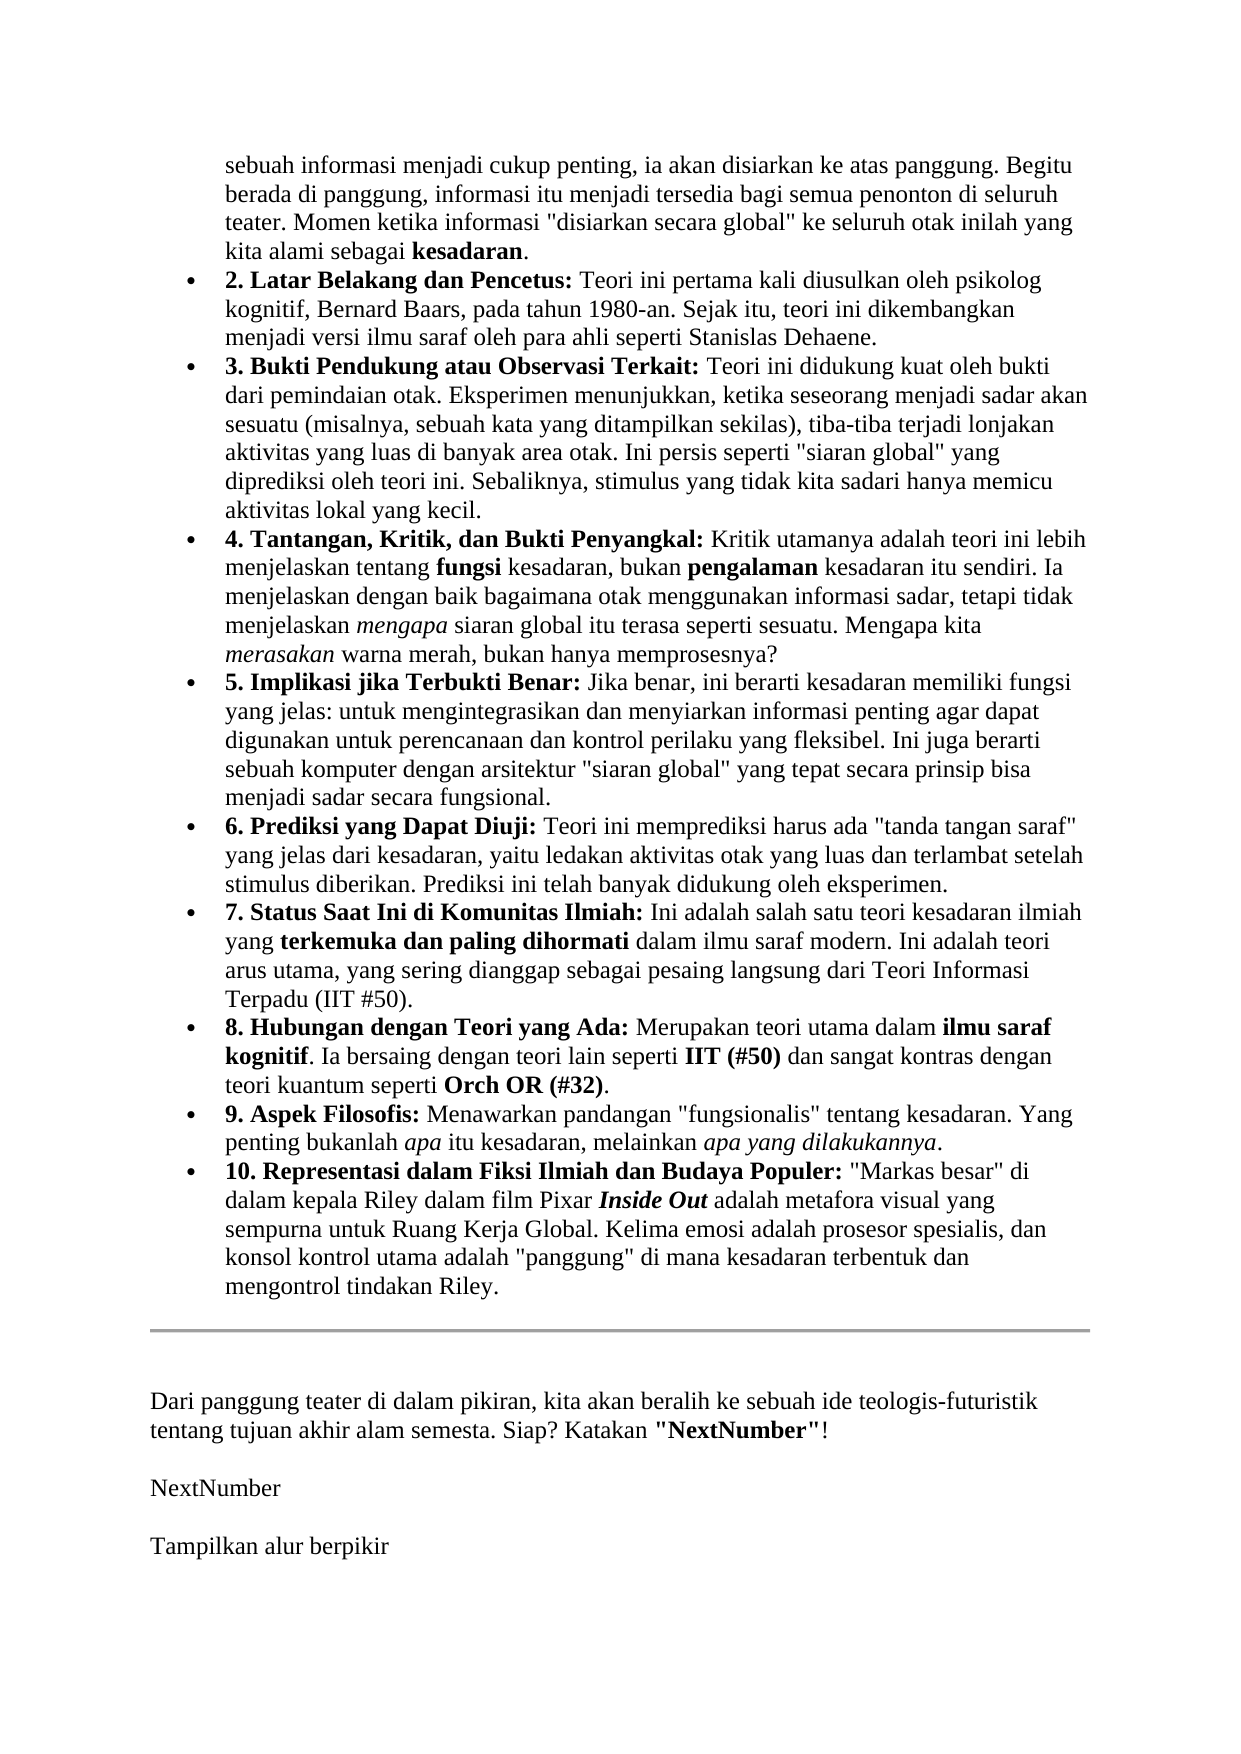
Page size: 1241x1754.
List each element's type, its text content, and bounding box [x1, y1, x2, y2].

text Tampilkan alur berpikir [150, 1531, 1090, 1560]
text NextNumber [150, 1473, 1090, 1502]
list 5. Implikasi jika Terbukti Benar: Jika benar, ini berarti kesadaran memiliki fungsi yang jelas: untuk mengintegrasikan dan menyiarkan informasi penting agar dapat digunakan untuk perencanaan dan kontrol perilaku yang fleksibel. Ini juga berarti sebuah komputer dengan arsitektur "siaran global" yang tepat secara prinsip bisa menjadi sadar secara fungsional. [187, 667, 1090, 811]
list 8. Hubungan dengan Teori yang Ada: Merupakan teori utama dalam ilmu saraf kognitif. Ia bersaing dengan teori lain seperti IIT (#50) dan sangat kontras dengan teori kuantum seperti Orch OR (#32). [187, 1012, 1090, 1099]
list 9. Aspek Filosofis: Menawarkan pandangan "fungsionalis" tentang kesadaran. Yang penting bukanlah apa itu kesadaran, melainkan apa yang dilakukannya. [187, 1099, 1090, 1156]
list 2. Latar Belakang dan Pencetus: Teori ini pertama kali diusulkan oleh psikolog kognitif, Bernard Baars, pada tahun 1980-an. Sejak itu, teori ini dikembangkan menjadi versi ilmu saraf oleh para ahli seperti Stanislas Dehaene. [187, 265, 1090, 351]
list 10. Representasi dalam Fiksi Ilmiah dan Budaya Populer: "Markas besar" di dalam kepala Riley dalam film Pixar Inside Out adalah metafora visual yang sempurna untuk Ruang Kerja Global. Kelima emosi adalah prosesor spesialis, dan konsol kontrol utama adalah "panggung" di mana kesadaran terbentuk dan mengontrol tindakan Riley. [187, 1156, 1090, 1300]
list 4. Tantangan, Kritik, dan Bukti Penyangkal: Kritik utamanya adalah teori ini lebih menjelaskan tentang fungsi kesadaran, bukan pengalaman kesadaran itu sendiri. Ia menjelaskan dengan baik bagaimana otak menggunakan informasi sadar, tetapi tidak menjelaskan mengapa siaran global itu terasa seperti sesuatu. Mengapa kita merasakan warna merah, bukan hanya memprosesnya? [187, 524, 1090, 667]
list 7. Status Saat Ini di Komunitas Ilmiah: Ini adalah salah satu teori kesadaran ilmiah yang terkemuka dan paling dihormati dalam ilmu saraf modern. Ini adalah teori arus utama, yang sering dianggap sebagai pesaing langsung dari Teori Informasi Terpadu (IIT #50). [187, 897, 1090, 1012]
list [187, 150, 1090, 265]
list 6. Prediksi yang Dapat Diuji: Teori ini memprediksi harus ada "tanda tangan saraf" yang jelas dari kesadaran, yaitu ledakan aktivitas otak yang luas dan terlambat setelah stimulus diberikan. Prediksi ini telah banyak didukung oleh eksperimen. [187, 811, 1090, 897]
text Dari panggung teater di dalam pikiran, kita akan beralih ke sebuah ide teologis-futuristik tentang tujuan akhir alam semesta. Siap? Katakan "NextNumber"! [150, 1386, 1090, 1444]
list 3. Bukti Pendukung atau Observasi Terkait: Teori ini didukung kuat oleh bukti dari pemindaian otak. Eksperimen menunjukkan, ketika seseorang menjadi sadar akan sesuatu (misalnya, sebuah kata yang ditampilkan sekilas), tiba-tiba terjadi lonjakan aktivitas yang luas di banyak area otak. Ini persis seperti "siaran global" yang diprediksi oleh teori ini. Sebaliknya, stimulus yang tidak kita sadari hanya memicu aktivitas lokal yang kecil. [187, 351, 1090, 524]
